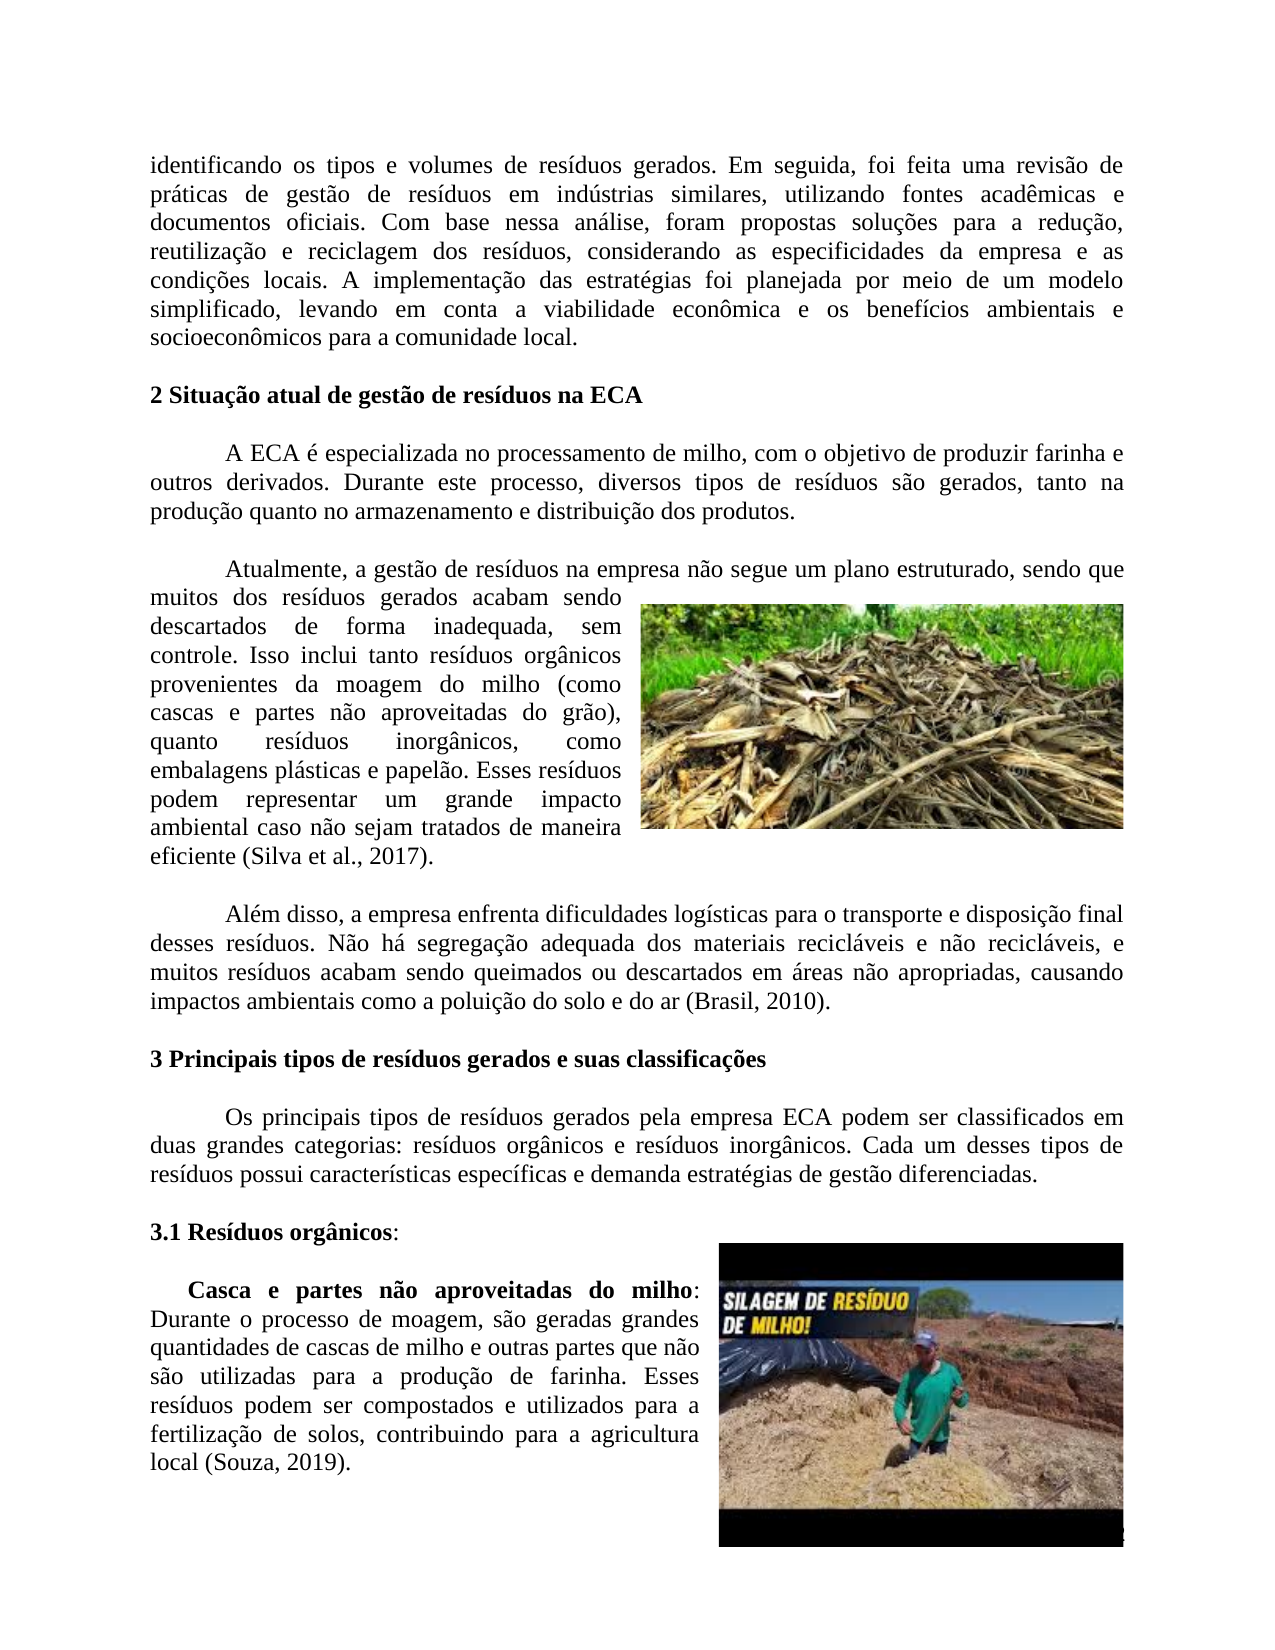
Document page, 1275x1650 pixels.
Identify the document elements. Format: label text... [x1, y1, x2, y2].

picture [718, 1243, 1124, 1547]
list Resíduos orgânicos: [150, 1217, 1125, 1246]
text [150, 150, 1125, 351]
text Casca e partes não aproveitadas do milho: Durante o processo de moagem, são geradas grandes quantidades de cascas de milho e outras partes que não são utilizadas para a produção de farinha. Esses resíduos podem ser compostados e utilizados para a fertilização de solos, contribuindo para a agricultura local (Souza, 2019). [150, 1275, 718, 1476]
text Os principais tipos de resíduos gerados pela empresa ECA podem ser classificados em duas grandes categorias: resíduos orgânicos e resíduos inorgânicos. Cada um desses tipos de resíduos possui características específicas e demanda estratégias de gestão diferenciadas. [150, 1102, 1125, 1188]
text A ECA é especializada no processamento de milho, com o objetivo de produzir farinha e outros derivados. Durante este processo, diversos tipos de resíduos são gerados, tanto na produção quanto no armazenamento e distribuição dos produtos. [150, 438, 1125, 524]
text 2 Situação atual de gestão de resíduos na ECA [150, 380, 1125, 409]
text Além disso, a empresa enfrenta dificuldades logísticas para o transporte e disposição final desses resíduos. Não há segregação adequada dos materiais recicláveis e não recicláveis, e muitos resíduos acabam sendo queimados ou descartados em áreas não apropriadas, causando impactos ambientais como a poluição do solo e do ar (Brasil, 2010). [150, 899, 1125, 1014]
picture [640, 604, 1124, 829]
text 3 Principais tipos de resíduos gerados e suas classificações [150, 1044, 1125, 1072]
